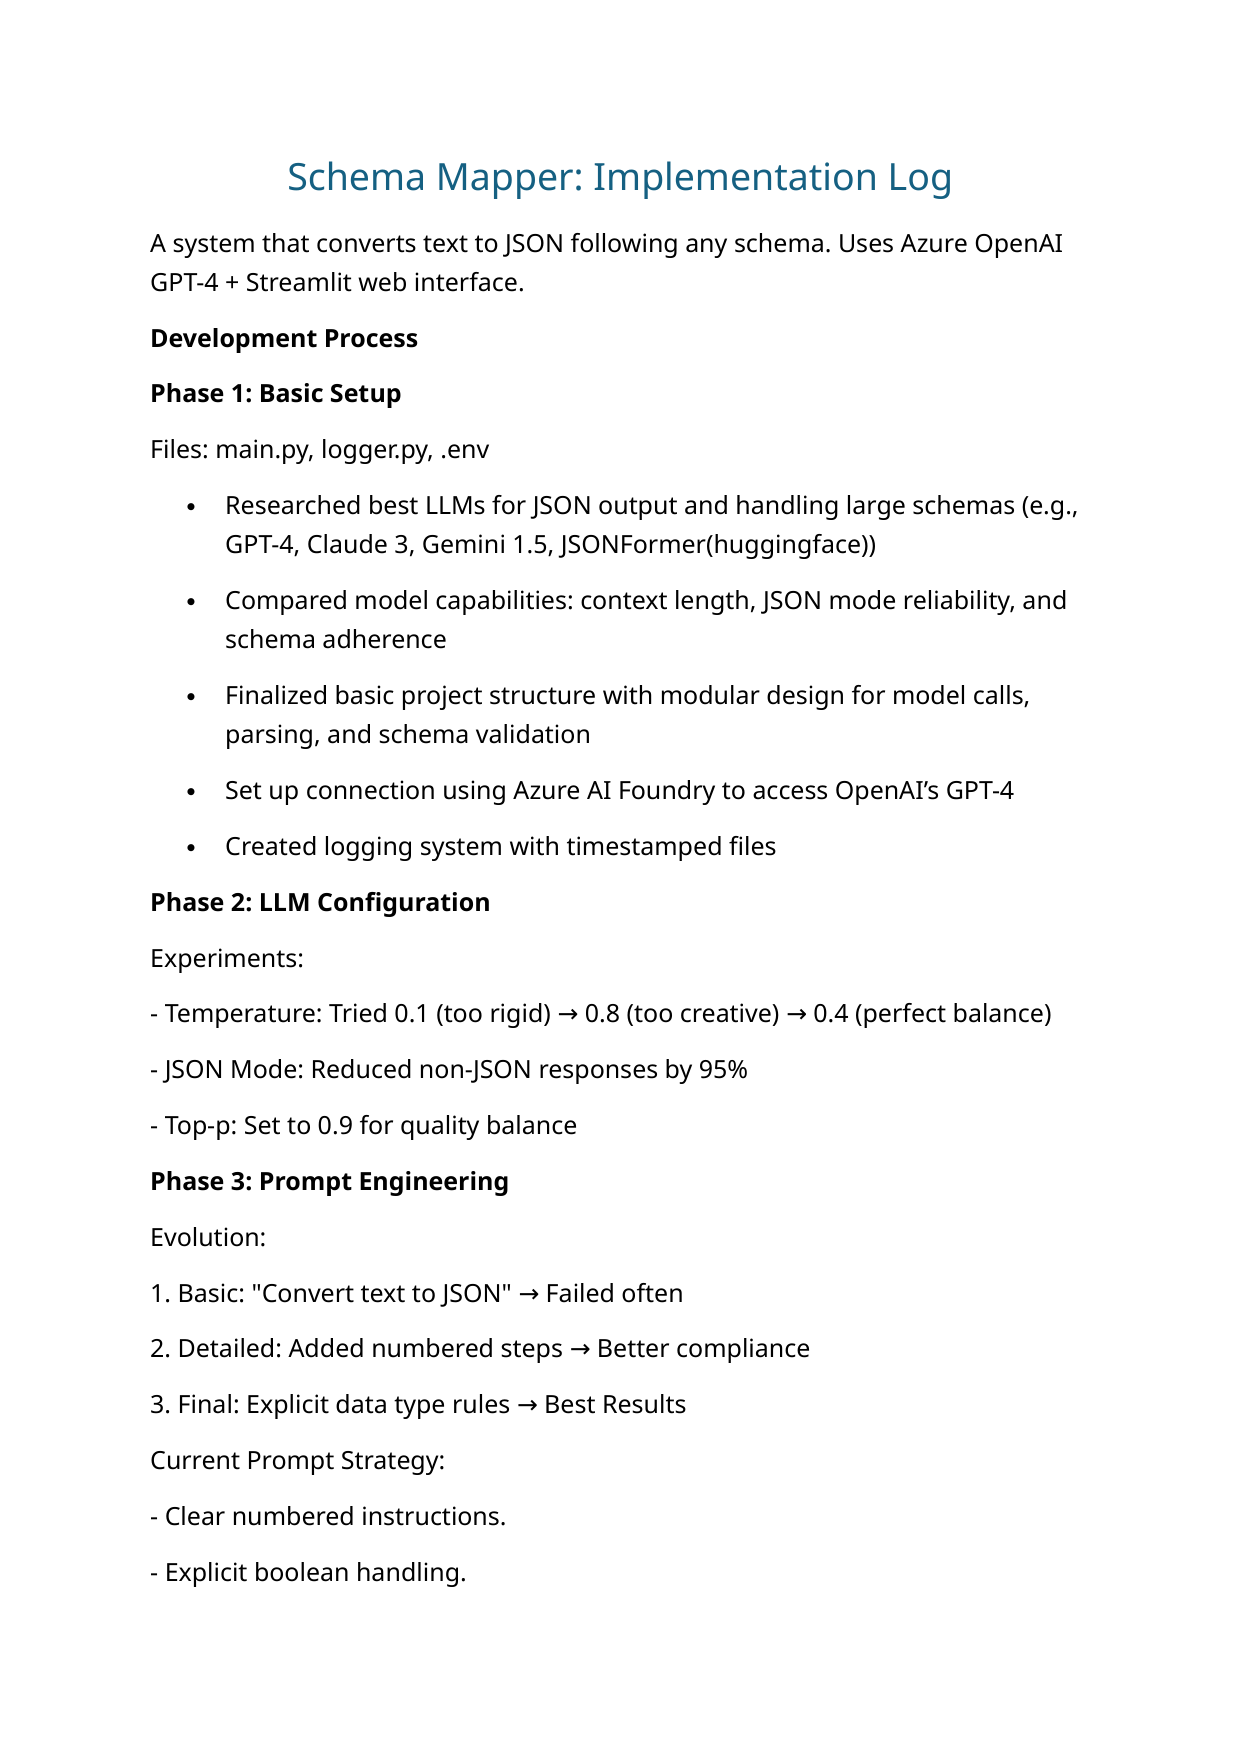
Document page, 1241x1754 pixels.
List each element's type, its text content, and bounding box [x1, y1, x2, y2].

list Created logging system with timestamped files [187, 829, 1090, 863]
list Set up connection using Azure AI Foundry to access OpenAI’s GPT-4 [187, 773, 1090, 807]
text - Explicit boolean handling. [150, 1554, 1090, 1588]
text 3. Final: Explicit data type rules → Best Results [150, 1387, 1090, 1421]
text Experiments: [150, 940, 1090, 974]
text - JSON Mode: Reduced non-JSON responses by 95% [150, 1052, 1090, 1086]
list Researched best LLMs for JSON output and handling large schemas (e.g., GPT-4, Claude 3, Gemini 1.5, JSONFormer(huggingface)) [187, 488, 1090, 561]
text Current Prompt Strategy: [150, 1443, 1090, 1477]
list Compared model capabilities: context length, JSON mode reliability, and schema adherence [187, 583, 1090, 656]
text Files: main.py, logger.py, .env [150, 432, 1090, 466]
text - Clear numbered instructions. [150, 1499, 1090, 1533]
text 1. Basic: "Convert text to JSON" → Failed often [150, 1275, 1090, 1309]
text Phase 2: LLM Configuration [150, 884, 1090, 918]
text Schema Mapper: Implementation Log [150, 150, 1090, 201]
text Phase 1: Basic Setup [150, 376, 1090, 410]
list Finalized basic project structure with modular design for model calls, parsing, and schema validation [187, 678, 1090, 751]
text Development Process [150, 320, 1090, 354]
text - Top-p: Set to 0.9 for quality balance [150, 1108, 1090, 1142]
text A system that converts text to JSON following any schema. Uses Azure OpenAI GPT-4 + Streamlit web interface. [150, 225, 1090, 298]
text Evolution: [150, 1219, 1090, 1253]
text Phase 3: Prompt Engineering [150, 1164, 1090, 1198]
text - Temperature: Tried 0.1 (too rigid) → 0.8 (too creative) → 0.4 (perfect balance) [150, 996, 1090, 1030]
text 2. Detailed: Added numbered steps → Better compliance [150, 1331, 1090, 1365]
